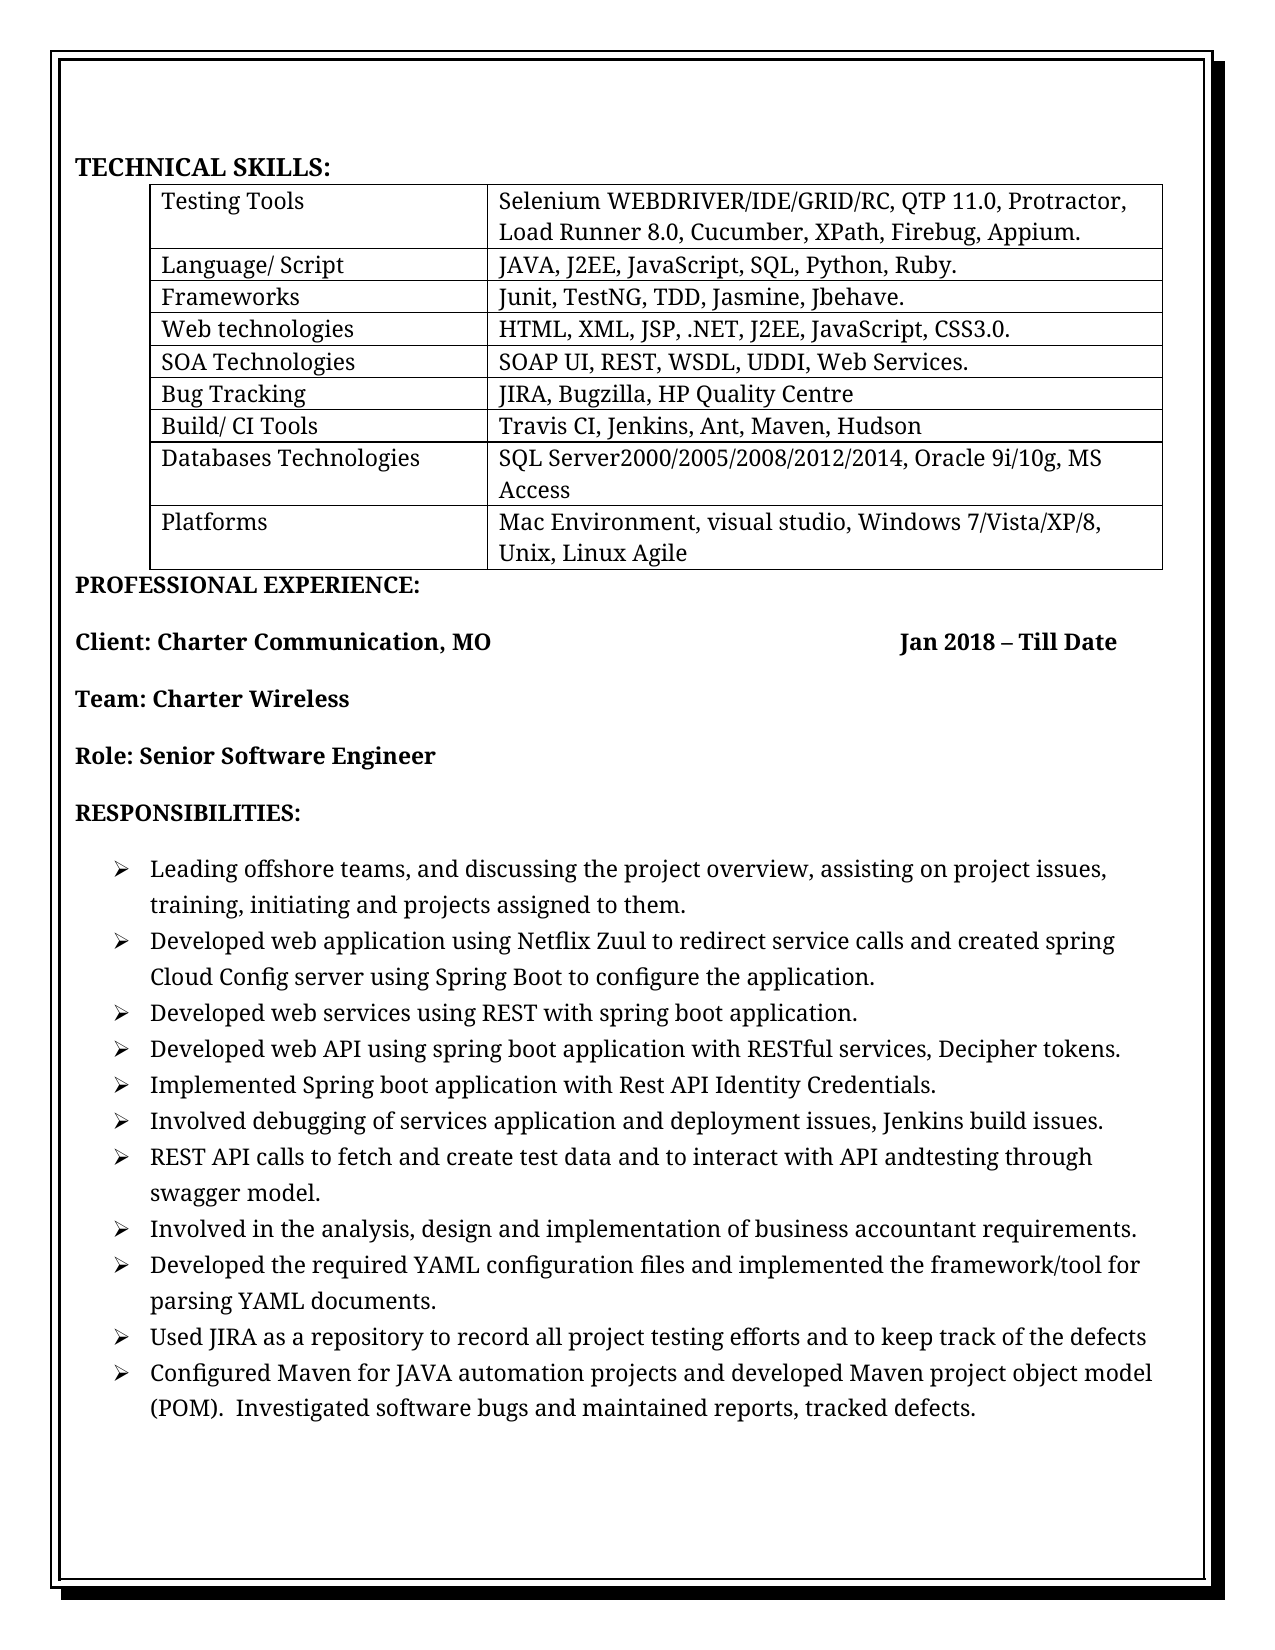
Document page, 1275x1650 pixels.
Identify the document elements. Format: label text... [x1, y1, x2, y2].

table_cell HTML, XML, JSP, .NET, J2EE, JavaScript, CSS3.0. [488, 313, 1162, 344]
text RESPONSIBILITIES: [75, 797, 1170, 828]
list Developed web application using Netflix Zuul to redirect service calls and created spring Cloud Config server using Spring Boot to configure the application. [112, 925, 1170, 992]
list Used JIRA as a repository to record all project testing efforts and to keep track of the defects [112, 1321, 1170, 1352]
table_cell SQL Server2000/2005/2008/2012/2014, Oracle 9i/10g, MS Access [488, 443, 1162, 505]
table_cell Bug Tracking [151, 378, 487, 409]
table_cell JIRA, Bugzilla, HP Quality Centre [488, 378, 1162, 409]
table_cell Language/ Script [151, 249, 487, 280]
text Team: Charter Wireless [75, 683, 1170, 714]
list REST API calls to fetch and create test data and to interact with API andtesting through swagger model. [112, 1141, 1170, 1208]
text Client: Charter Communication, MO Jan 2018 – Till Date [75, 626, 1170, 657]
text TECHNICAL SKILLS: [75, 150, 1170, 184]
list Involved debugging of services application and deployment issues, Jenkins build issues. [112, 1105, 1170, 1136]
list Developed the required YAML configuration files and implemented the framework/tool for parsing YAML documents. [112, 1249, 1170, 1316]
table_header Testing Tools [151, 185, 487, 248]
table_cell Travis CI, Jenkins, Ant, Maven, Hudson [488, 410, 1162, 441]
list Involved in the analysis, design and implementation of business accountant requirements. [112, 1213, 1170, 1244]
table_cell Junit, TestNG, TDD, Jasmine, Jbehave. [488, 281, 1162, 312]
list Developed web services using REST with spring boot application. [112, 997, 1170, 1028]
table_cell Platforms [151, 506, 487, 568]
table_cell SOAP UI, REST, WSDL, UDDI, Web Services. [488, 346, 1162, 377]
table_cell Frameworks [151, 281, 487, 312]
table_cell Mac Environment, visual studio, Windows 7/Vista/XP/8, Unix, Linux Agile [488, 506, 1162, 568]
table_cell Build/ CI Tools [151, 410, 487, 441]
table_cell Web technologies [151, 313, 487, 344]
table_cell Databases Technologies [151, 443, 487, 505]
text Role: Senior Software Engineer [75, 740, 1170, 771]
table_cell SOA Technologies [151, 346, 487, 377]
list Configured Maven for JAVA automation projects and developed Maven project object model (POM). Investigated software bugs and maintained reports, tracked defects. [112, 1356, 1170, 1424]
table_cell JAVA, J2EE, JavaScript, SQL, Python, Ruby. [488, 249, 1162, 280]
text PROFESSIONAL EXPERIENCE: [75, 569, 1170, 601]
list Developed web API using spring boot application with RESTful services, Decipher tokens. [112, 1033, 1170, 1064]
table_header Selenium WEBDRIVER/IDE/GRID/RC, QTP 11.0, Protractor, Load Runner 8.0, Cucumber, XPath, Firebug, Appium. [488, 185, 1162, 248]
list Implemented Spring boot application with Rest API Identity Credentials. [112, 1069, 1170, 1100]
list Leading offshore teams, and discussing the project overview, assisting on project issues, training, initiating and projects assigned to them. [112, 853, 1170, 921]
